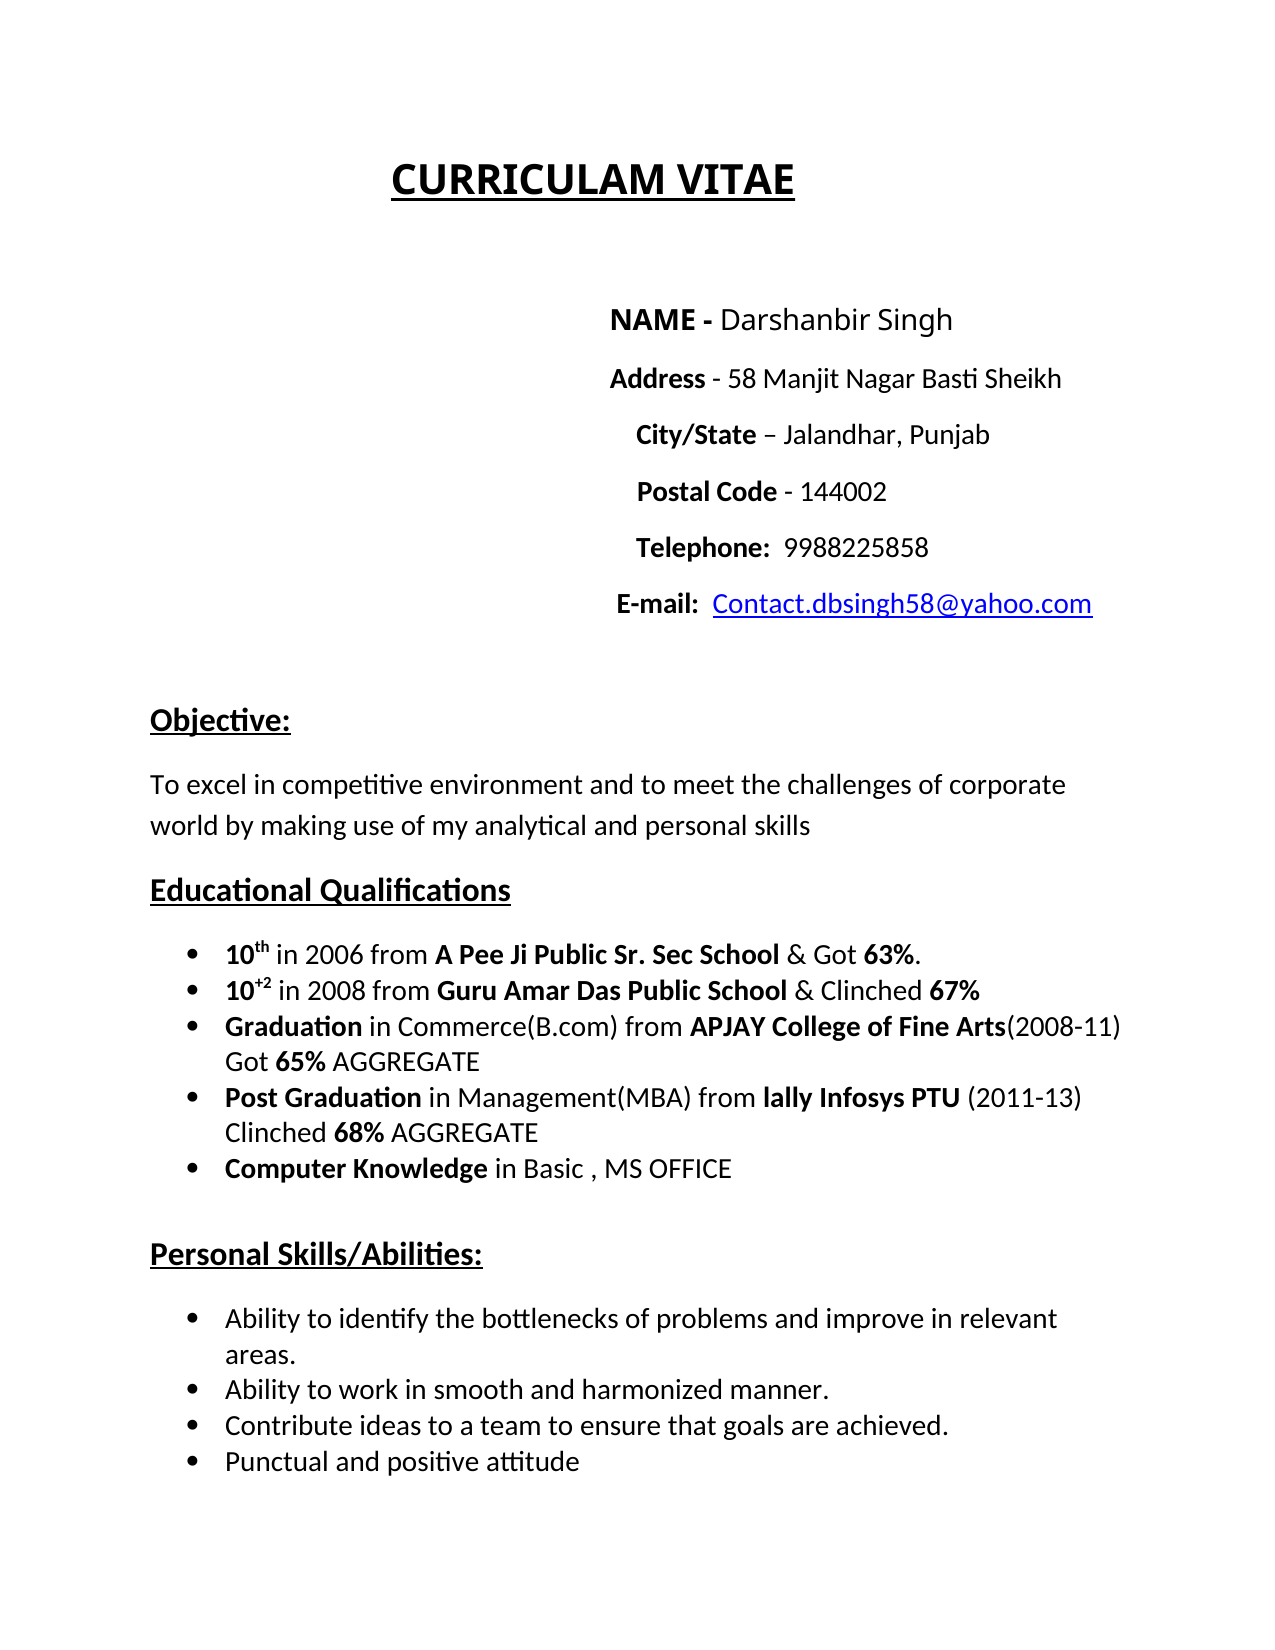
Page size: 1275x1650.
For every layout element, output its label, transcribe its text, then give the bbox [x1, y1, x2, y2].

text Address - 58 Manjit Nagar Basti Sheikh [180, 360, 1095, 395]
list Ability to identify the bottlenecks of problems and improve in relevant areas. [187, 1300, 1125, 1371]
text E-mail: Contact.dbsingh58@yahoo.com [180, 586, 1095, 621]
text Objective: [150, 698, 1125, 739]
list Ability to work in smooth and harmonized manner. [187, 1371, 1125, 1407]
text Educational Qualifications [150, 869, 1125, 909]
list Computer Knowledge in Basic , MS OFFICE [187, 1150, 1125, 1186]
list 10th in 2006 from A Pee Ji Public Sr. Sec School & Got 63%. [187, 936, 1125, 972]
list Contribute ideas to a team to ensure that goals are achieved. [187, 1407, 1125, 1443]
list Graduation in Commerce(B.com) from APJAY College of Fine Arts(2008-11) Got 65% AGGREGATE [187, 1008, 1125, 1079]
text Postal Code - 144002 [180, 473, 1095, 508]
list Post Graduation in Management(MBA) from lally Infosys PTU (2011-13) Clinched 68% AGGREGATE [187, 1079, 1125, 1150]
text CURRICULAM VITAE [180, 150, 1095, 207]
text NAME - Darshanbir Singh [180, 299, 1095, 339]
text Telephone: 9988225858 [150, 529, 1095, 565]
list 10+2 in 2008 from Guru Amar Das Public School & Clinched 67% [187, 972, 1125, 1008]
text To excel in competitive environment and to meet the challenges of corporate world by making use of my analytical and personal skills [150, 766, 1125, 843]
list Punctual and positive attitude [187, 1443, 1125, 1478]
text City/State – Jalandhar, Punjab [180, 416, 1095, 452]
list Personal Skills/Abilities: [150, 1233, 1125, 1273]
